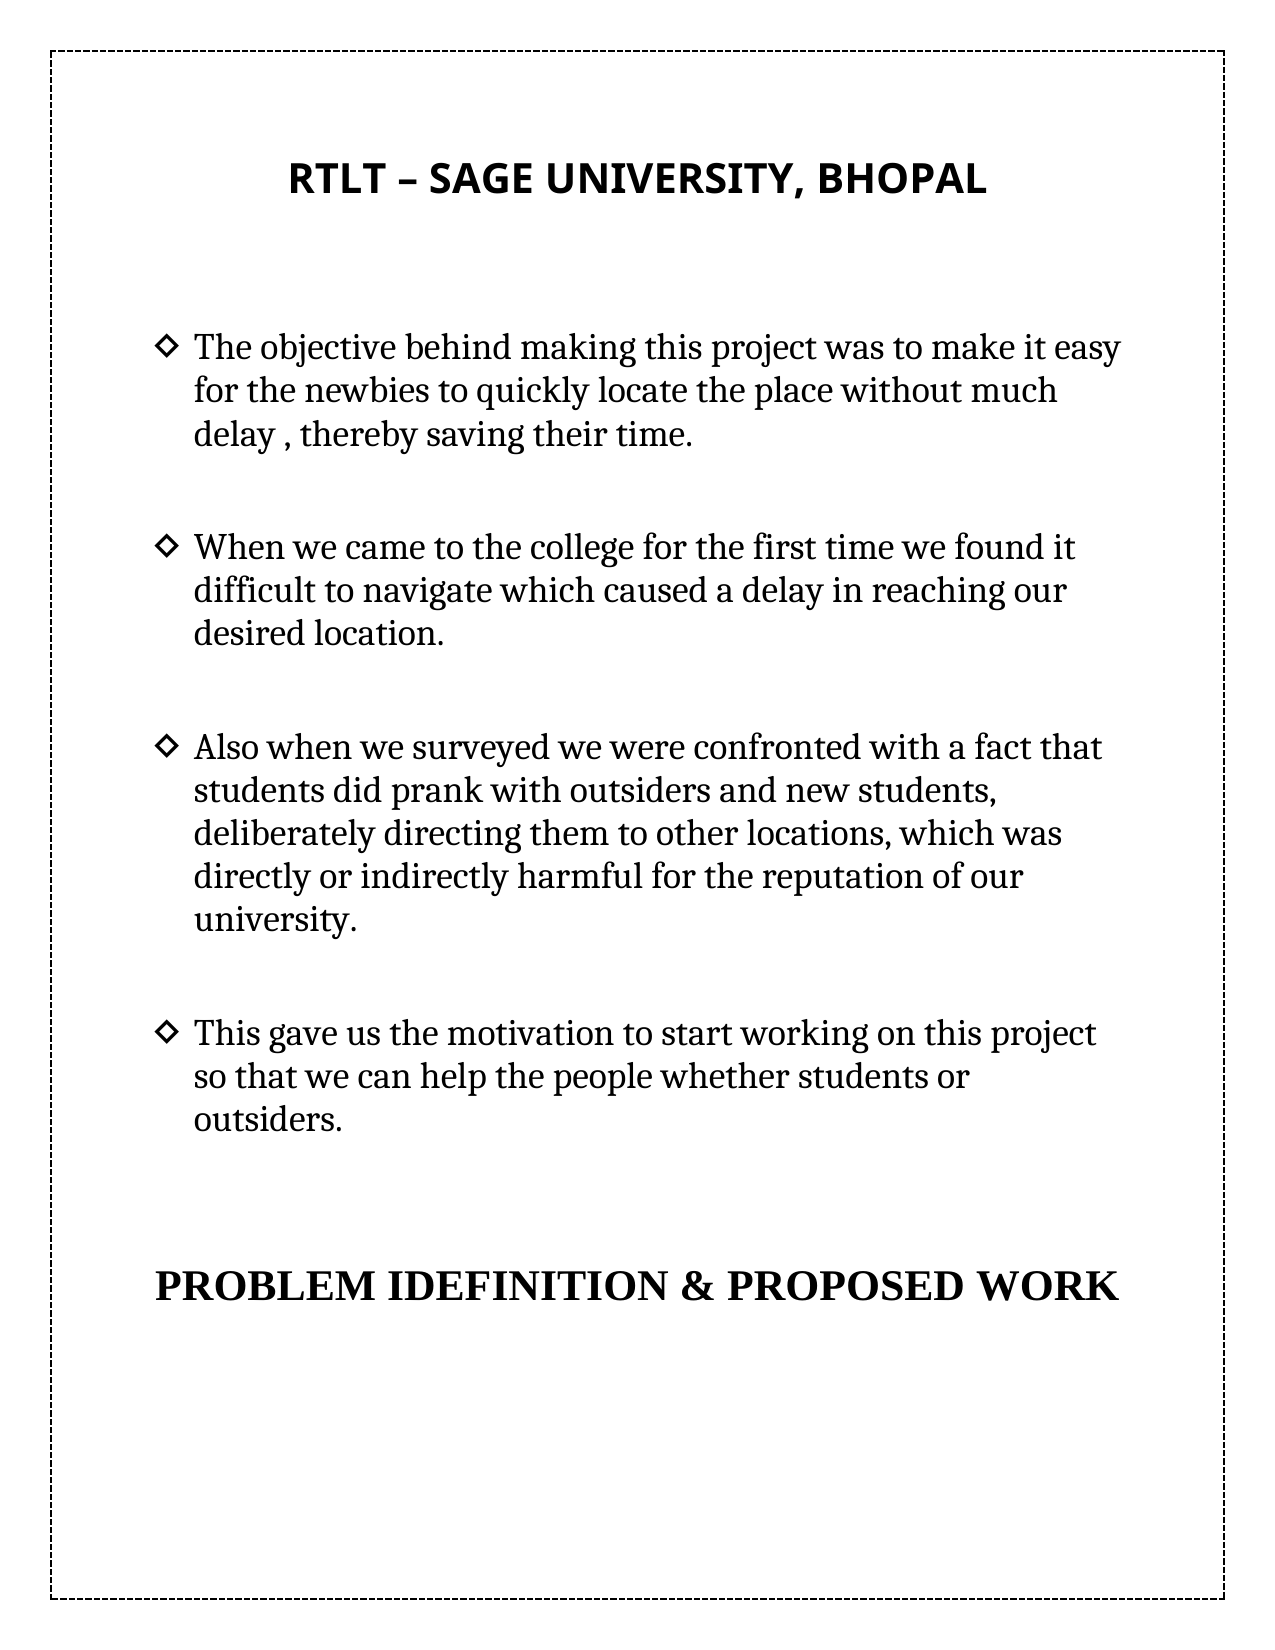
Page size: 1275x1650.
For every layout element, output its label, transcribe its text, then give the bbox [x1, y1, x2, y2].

text RTLT – SAGE UNIVERSITY, BHOPAL [150, 149, 1125, 206]
list This gave us the motivation to start working on this project so that we can help the people whether students or outsiders. [150, 1012, 1125, 1141]
list The objective behind making this project was to make it easy for the newbies to quickly locate the place without much delay , thereby saving their time. [150, 326, 1125, 455]
list Also when we surveyed we were confronted with a fact that students did prank with outsiders and new students, deliberately directing them to other locations, which was directly or indirectly harmful for the reputation of our university. [150, 726, 1125, 941]
list When we came to the college for the first time we found it difficult to navigate which caused a delay in reaching our desired location. [150, 526, 1125, 655]
text PROBLEM IDEFINITION & PROPOSED WORK [150, 1260, 1125, 1310]
